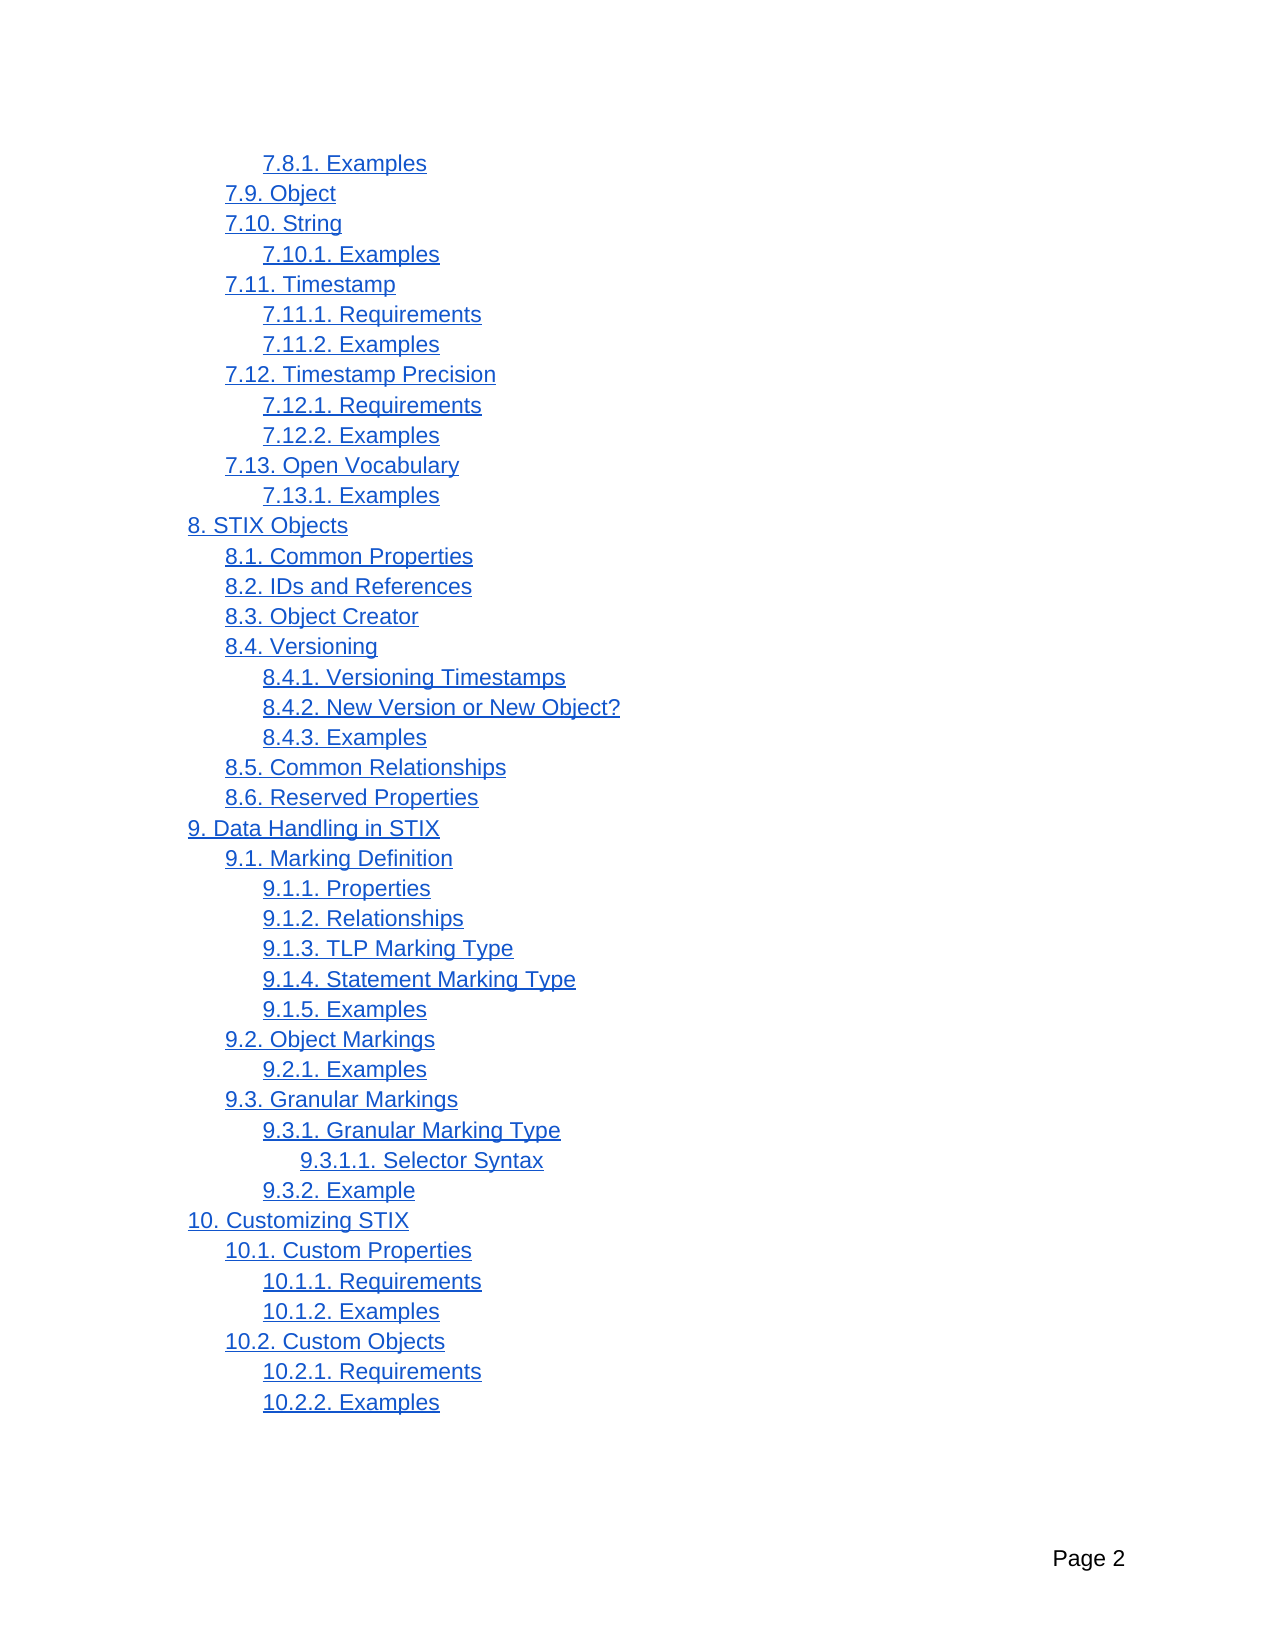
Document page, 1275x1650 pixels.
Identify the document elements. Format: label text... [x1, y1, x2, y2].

text ​10.1.​ Custom Properties [225, 1237, 1125, 1264]
text ​9.3.​ Granular Markings [225, 1086, 1125, 1113]
text ​9.2.​ Object Markings [225, 1026, 1125, 1052]
text ​7.11.1.​ Requirements [262, 301, 1125, 327]
text ​9.1.2.​ Relationships [262, 905, 1125, 932]
text ​10.2.1.​ Requirements [262, 1358, 1125, 1385]
text ​8.6.​ Reserved Properties [225, 784, 1125, 811]
text ​10.1.2.​ Examples [262, 1298, 1125, 1324]
text ​7.10.​ String [225, 210, 1125, 237]
text ​8.3.​ Object Creator [225, 603, 1125, 629]
text ​9.1.5.​ Examples [262, 996, 1125, 1022]
text ​10.2.2.​ Examples [262, 1388, 1125, 1415]
text ​7.12.1.​ Requirements [262, 392, 1125, 418]
text ​9.2.1.​ Examples [262, 1056, 1125, 1083]
text ​9.3.1.​ Granular Marking Type [262, 1117, 1125, 1143]
text ​9.3.2.​ Example [262, 1177, 1125, 1203]
text ​8.2.​ IDs and References [225, 573, 1125, 599]
text ​8.4.3.​ Examples [262, 724, 1125, 750]
text ​7.10.1.​ Examples [262, 241, 1125, 267]
text ​7.9.​ Object [225, 180, 1125, 207]
text ​10.1.1.​ Requirements [262, 1268, 1125, 1294]
text ​10.​ Customizing STIX [187, 1207, 1125, 1234]
text ​10.2.​ Custom Objects [225, 1328, 1125, 1354]
text ​8.4.​ Versioning [225, 633, 1125, 660]
text ​7.11.​ Timestamp [225, 271, 1125, 297]
text ​8.1.​ Common Properties [225, 543, 1125, 569]
text ​9.1.1.​ Properties [262, 875, 1125, 901]
text ​8.​ STIX Objects [187, 512, 1125, 539]
text ​7.11.2.​ Examples [262, 331, 1125, 358]
text ​7.13.1.​ Examples [262, 482, 1125, 509]
text ​9.1.3.​ TLP Marking Type [262, 935, 1125, 962]
text ​7.12.2.​ Examples [262, 422, 1125, 448]
text ​7.12.​ Timestamp Precision [225, 361, 1125, 388]
text ​7.13.​ Open Vocabulary [225, 452, 1125, 478]
text ​8.4.1.​ Versioning Timestamps [262, 663, 1125, 690]
text ​9.1.​ Marking Definition [225, 845, 1125, 871]
text ​9.3.1.1.​ Selector Syntax [300, 1147, 1125, 1173]
text ​8.5.​ Common Relationships [225, 754, 1125, 781]
text ​7.8.1.​ Examples [262, 150, 1125, 176]
text ​9.​ Data Handling in STIX [187, 814, 1125, 841]
text ​9.1.4.​ Statement Marking Type [262, 966, 1125, 992]
text ​8.4.2.​ New Version or New Object? [262, 694, 1125, 720]
